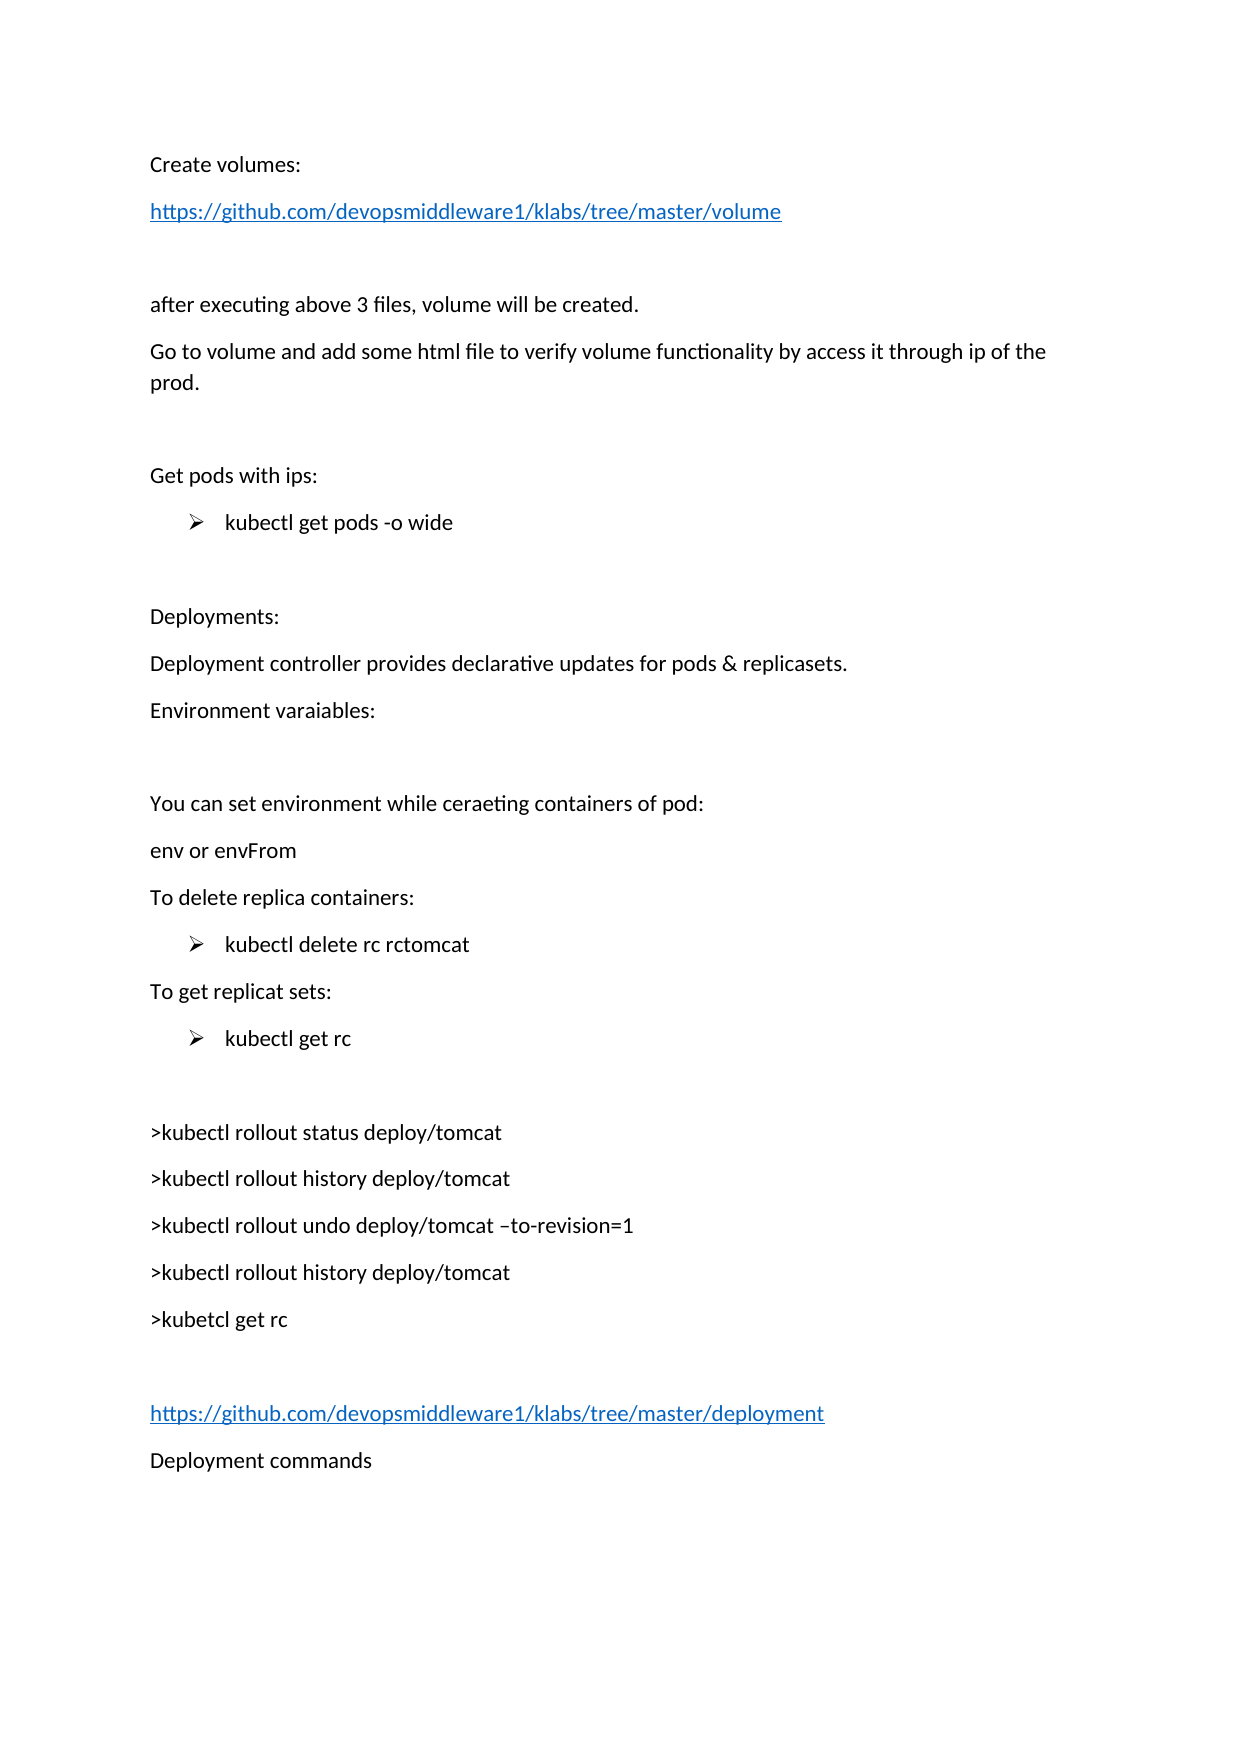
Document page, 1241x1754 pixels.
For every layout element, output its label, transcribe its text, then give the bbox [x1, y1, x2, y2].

text Deployment controller provides declarative updates for pods & replicasets. [150, 649, 1090, 677]
text Go to volume and add some html file to verify volume functionality by access it through ip of the prod. [150, 337, 1090, 396]
list kubectl get rc [187, 1024, 1090, 1052]
list kubectl get pods -o wide [187, 508, 1090, 536]
text >kubetcl get rc [150, 1305, 1090, 1333]
text after executing above 3 files, volume will be created. [150, 291, 1090, 319]
text You can set environment while ceraeting containers of pod: [150, 789, 1090, 818]
text Get pods with ips: [150, 461, 1090, 489]
text To get replicat sets: [150, 977, 1090, 1005]
text Create volumes: [150, 150, 1090, 178]
text >kubectl rollout history deploy/tomcat [150, 1258, 1090, 1286]
text >kubectl rollout history deploy/tomcat [150, 1164, 1090, 1193]
text Deployments: [150, 602, 1090, 630]
list kubectl delete rc rctomcat [187, 930, 1090, 958]
text To delete replica containers: [150, 883, 1090, 911]
text >kubectl rollout status deploy/tomcat [150, 1118, 1090, 1146]
text env or envFrom [150, 836, 1090, 864]
text Deployment commands [150, 1446, 1090, 1474]
text https://github.com/devopsmiddleware1/klabs/tree/master/deployment [150, 1399, 1090, 1427]
text Environment varaiables: [150, 696, 1090, 724]
text >kubectl rollout undo deploy/tomcat –to-revision=1 [150, 1211, 1090, 1239]
text https://github.com/devopsmiddleware1/klabs/tree/master/volume [150, 197, 1090, 225]
